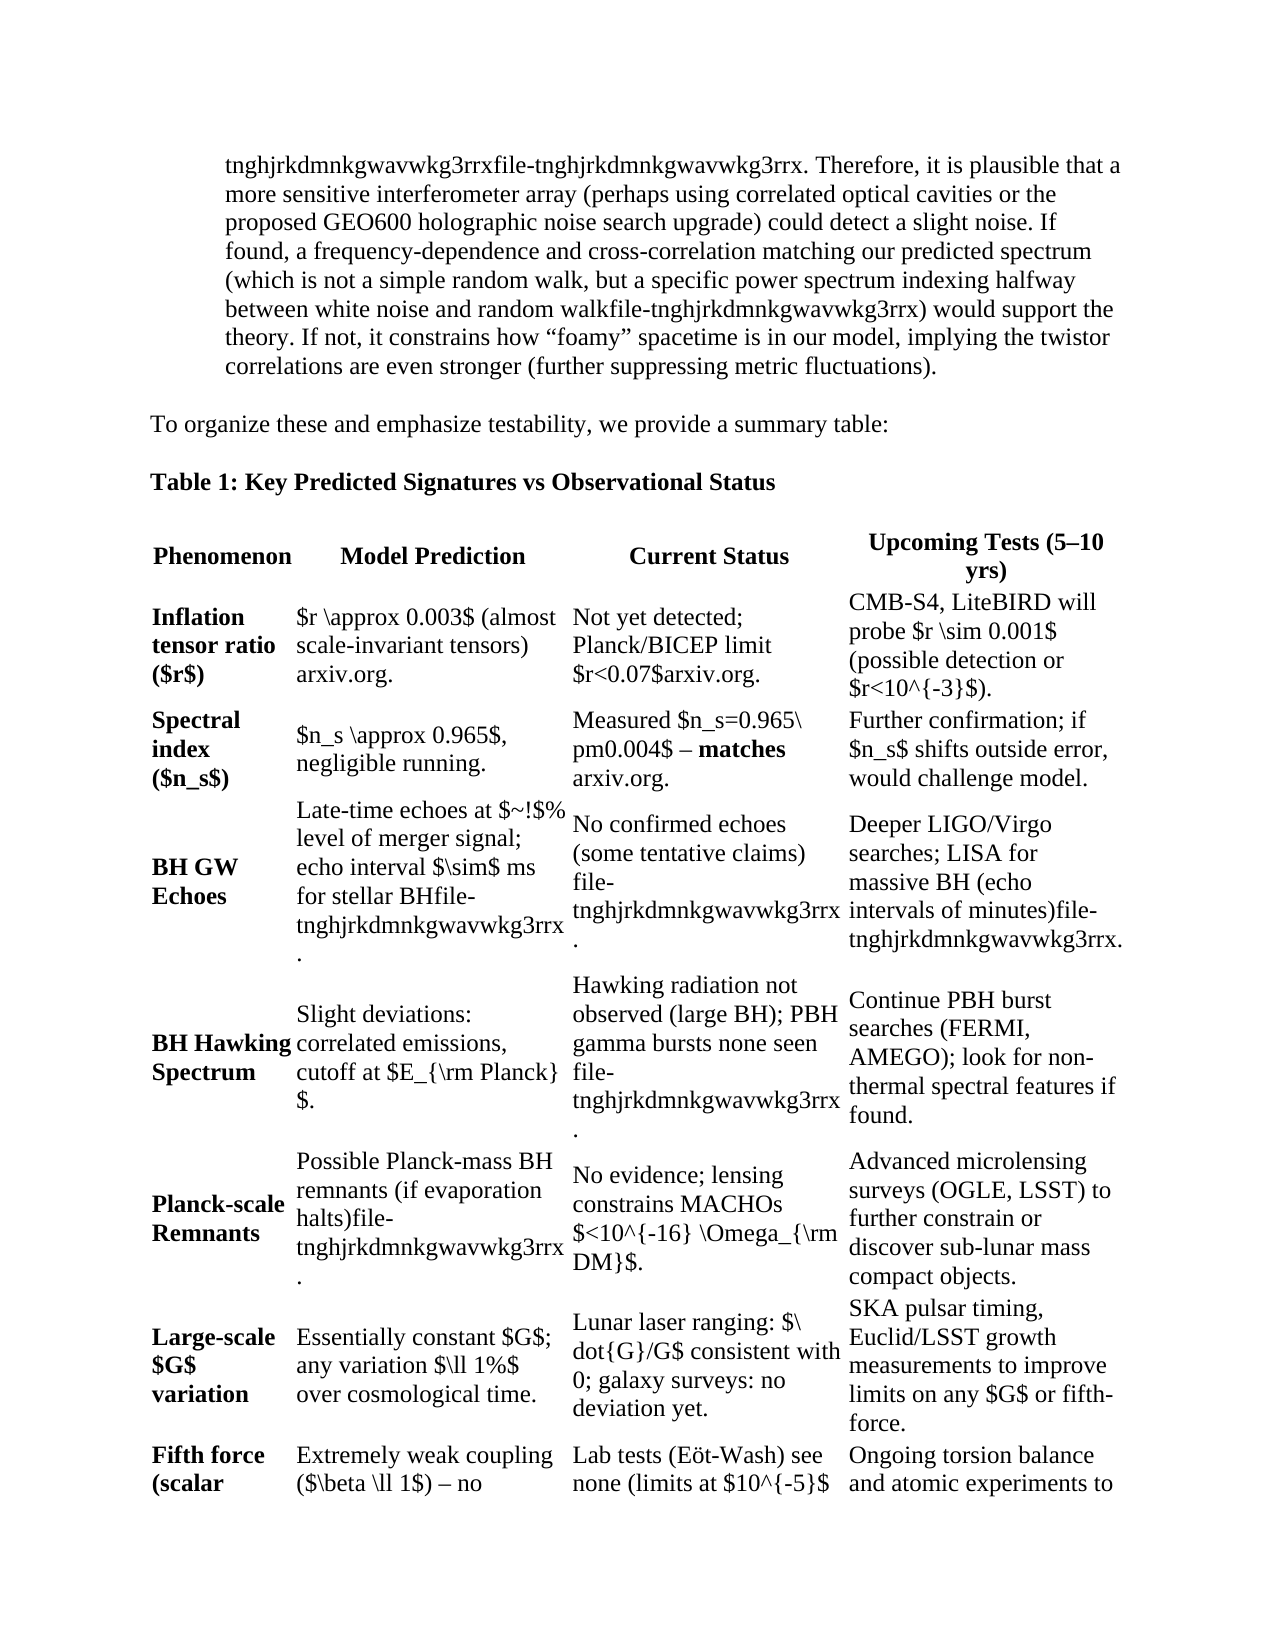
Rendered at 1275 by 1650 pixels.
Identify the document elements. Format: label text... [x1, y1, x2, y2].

table_cell BH GW Echoes [150, 793, 295, 969]
table_cell $n_s \approx 0.965$, negligible running. [295, 704, 571, 793]
table_cell SKA pulsar timing, Euclid/LSST growth measurements to improve limits on any $G$ or fifth-force. [847, 1291, 1125, 1438]
table_cell Fifth force (scalar mediators) [150, 1438, 295, 1499]
table_header Model Prediction [295, 525, 571, 586]
text To organize these and emphasize testability, we provide a summary table: [150, 409, 1125, 438]
table_cell CMB-S4, LiteBIRD will probe $r \sim 0.001$ (possible detection or $r<10^{-3}$). [847, 586, 1125, 704]
table_cell $r \approx 0.003$ (almost scale-invariant tensors)​arxiv.org. [295, 586, 571, 704]
table_cell BH Hawking Spectrum [150, 969, 295, 1144]
table_cell Further confirmation; if $n_s$ shifts outside error, would challenge model. [847, 704, 1125, 793]
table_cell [847, 1438, 1125, 1499]
text Table 1: Key Predicted Signatures vs Observational Status [150, 467, 1125, 496]
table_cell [571, 1438, 847, 1499]
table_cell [295, 1438, 571, 1499]
table_cell Measured $n_s=0.965\pm0.004$ – matches​arxiv.org. [571, 704, 847, 793]
table_cell Large-scale $G$ variation [150, 1291, 295, 1438]
table_cell Lunar laser ranging: $\dot{G}/G$ consistent with 0; galaxy surveys: no deviation yet. [571, 1291, 847, 1438]
table_cell Essentially constant $G$; any variation $\ll 1%$ over cosmological time. [295, 1291, 571, 1438]
table_cell Not yet detected; Planck/BICEP limit $r<0.07$​arxiv.org. [571, 586, 847, 704]
table_cell Late-time echoes at $~!$% level of merger signal; echo interval $\sim$ ms for stellar BH​file-tnghjrkdmnkgwavwkg3rrx. [295, 793, 571, 969]
table_header Phenomenon [150, 525, 295, 586]
table_cell Deeper LIGO/Virgo searches; LISA for massive BH (echo intervals of minutes)​file-tnghjrkdmnkgwavwkg3rrx. [847, 793, 1125, 969]
table_header Current Status [571, 525, 847, 586]
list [187, 150, 1125, 380]
table_cell Slight deviations: correlated emissions, cutoff at $E_{\rm Planck}$. [295, 969, 571, 1144]
table_cell Planck-scale Remnants [150, 1144, 295, 1291]
table_cell No evidence; lensing constrains MACHOs $<10^{-16} \Omega_{\rm DM}$. [571, 1144, 847, 1291]
table_cell Inflation tensor ratio ($r$) [150, 586, 295, 704]
table_cell No confirmed echoes (some tentative claims)​file-tnghjrkdmnkgwavwkg3rrx. [571, 793, 847, 969]
table_cell Possible Planck-mass BH remnants (if evaporation halts)​file-tnghjrkdmnkgwavwkg3rrx. [295, 1144, 571, 1291]
table_cell Continue PBH burst searches (FERMI, AMEGO); look for non-thermal spectral features if found. [847, 969, 1125, 1144]
table_cell Advanced microlensing surveys (OGLE, LSST) to further constrain or discover sub-lunar mass compact objects. [847, 1144, 1125, 1291]
table_cell Spectral index ($n_s$) [150, 704, 295, 793]
table_header Upcoming Tests (5–10 yrs) [847, 525, 1125, 586]
table_cell Hawking radiation not observed (large BH); PBH gamma bursts none seen​file-tnghjrkdmnkgwavwkg3rrx. [571, 969, 847, 1144]
